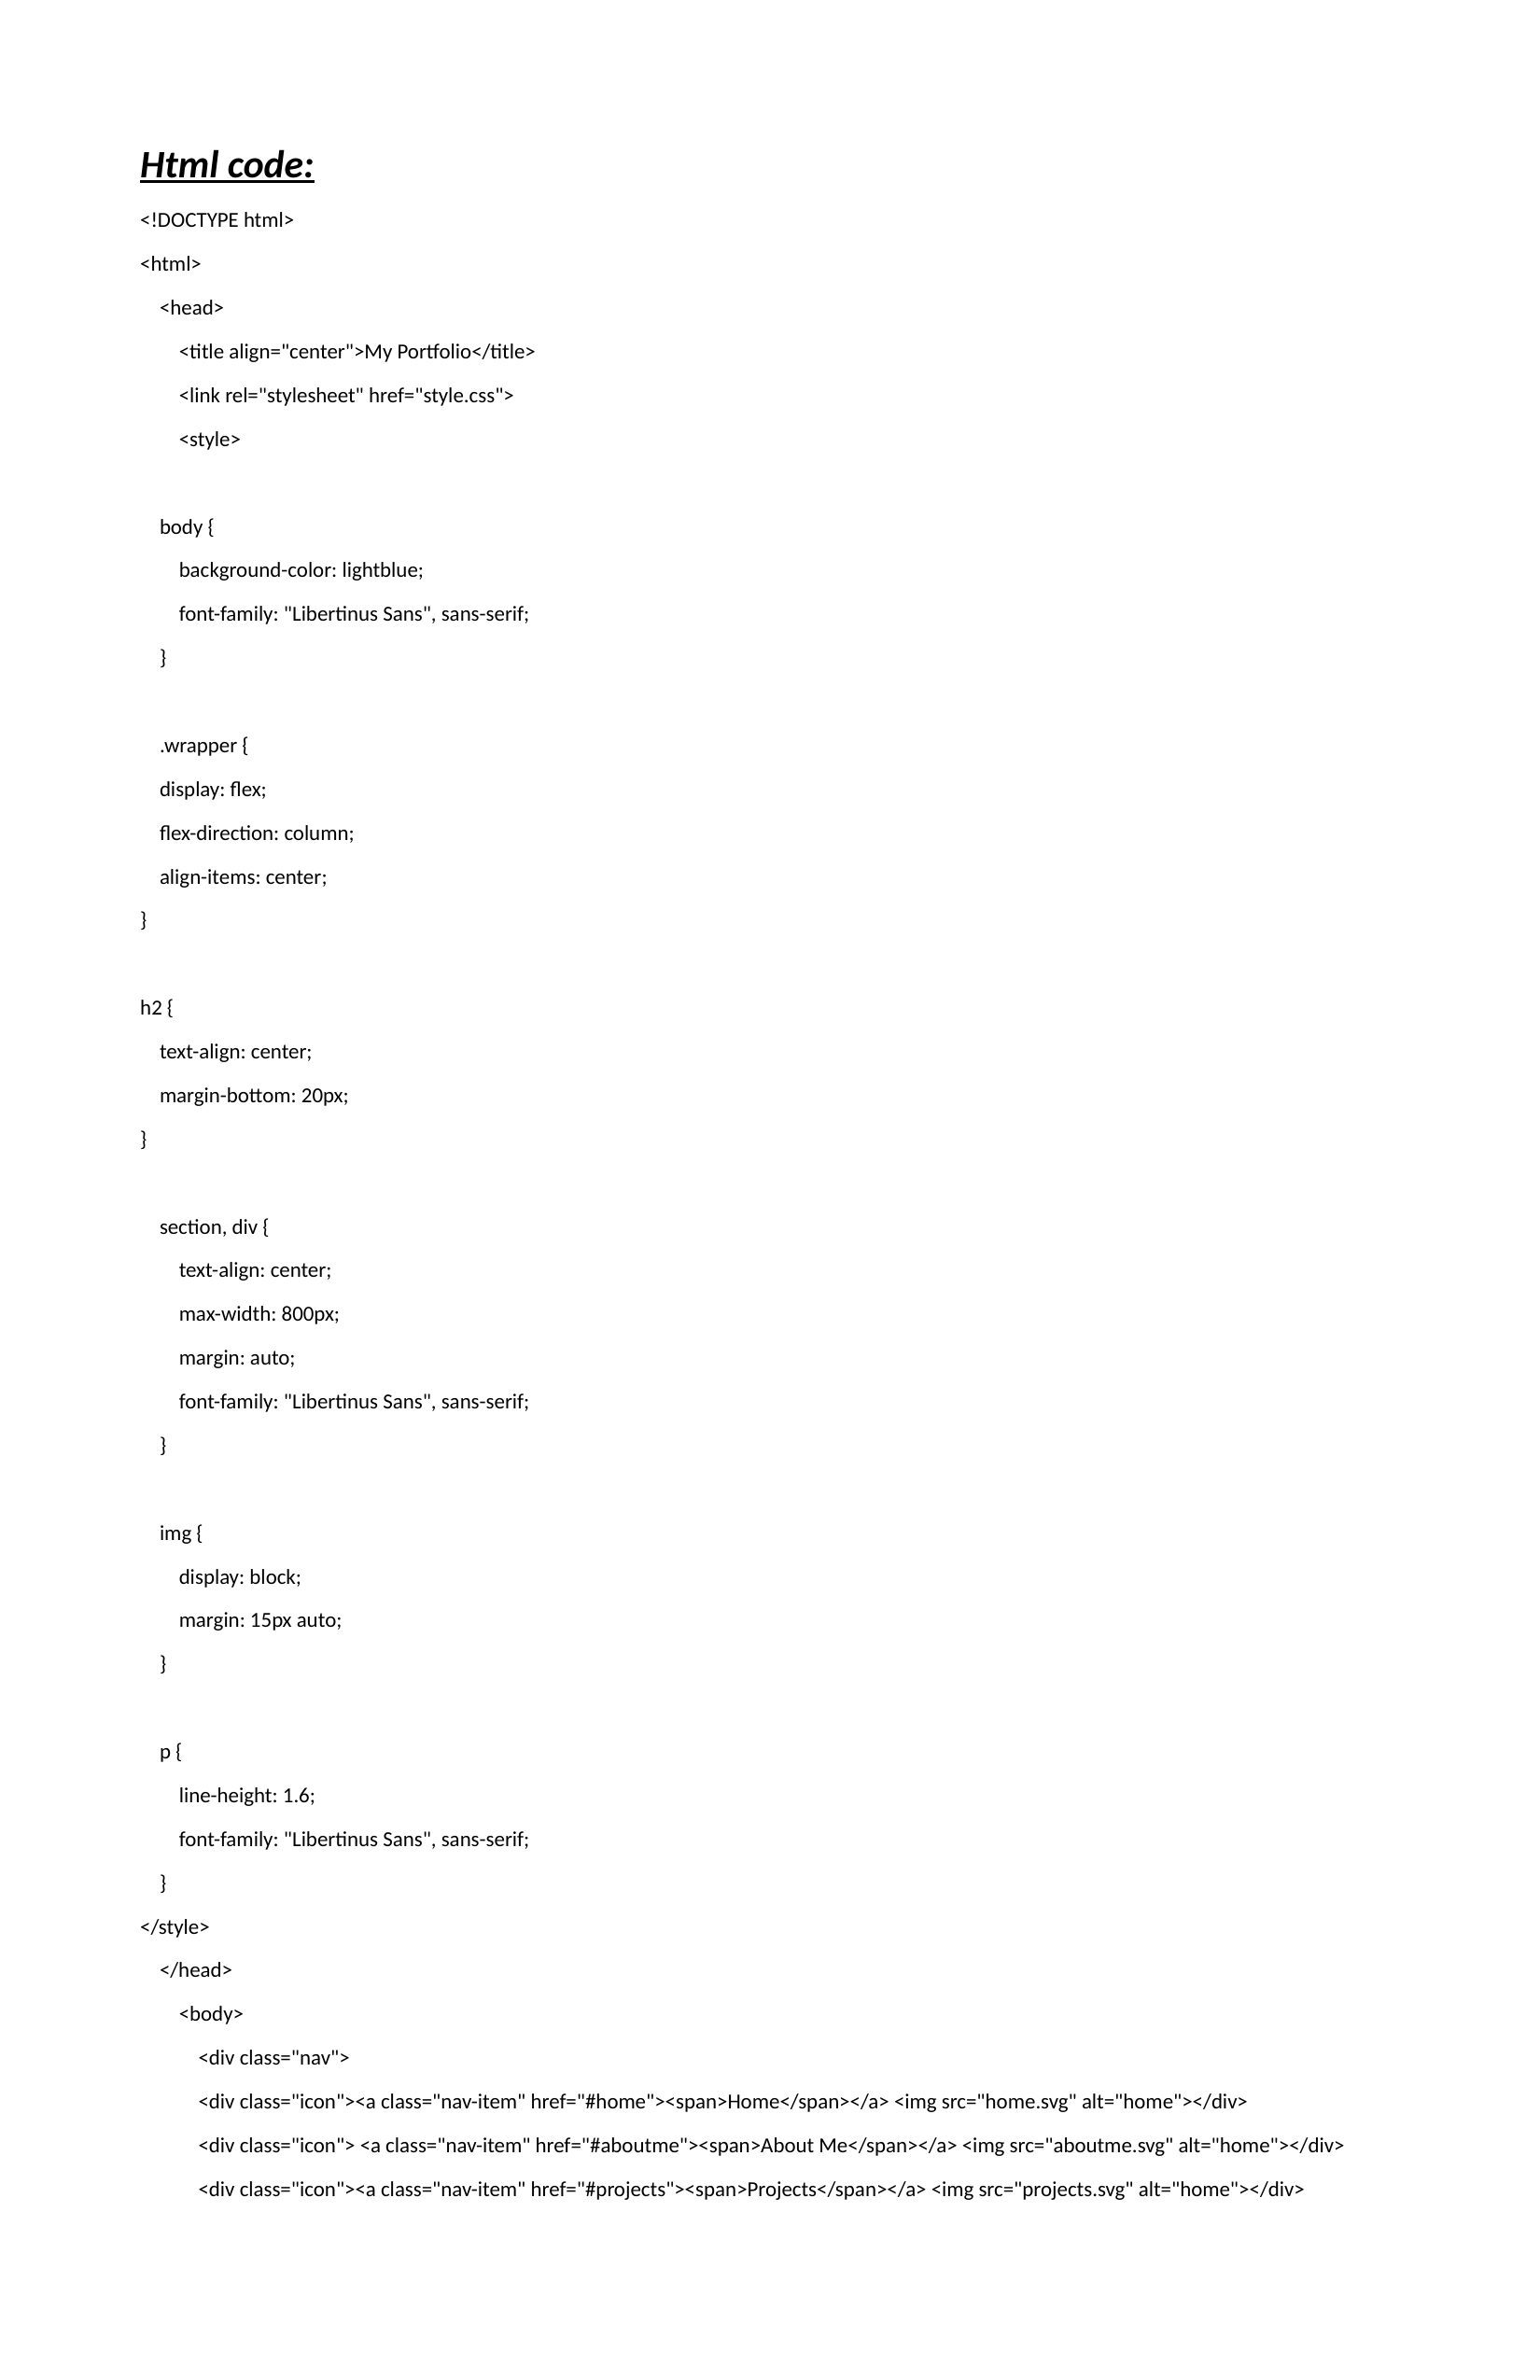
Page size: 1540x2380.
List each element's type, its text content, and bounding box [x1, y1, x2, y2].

text section, div { [140, 1213, 1400, 1239]
text <link rel="stylesheet" href="style.css"> [140, 382, 1400, 408]
text text-align: center; [140, 1257, 1400, 1282]
text Html code: [140, 140, 1400, 188]
text } [140, 1126, 1400, 1152]
text font-family: "Libertinus Sans", sans-serif; [140, 1388, 1400, 1414]
text margin: 15px auto; [140, 1607, 1400, 1632]
text } [140, 1432, 1400, 1458]
text text-align: center; [140, 1038, 1400, 1064]
text <body> [140, 2000, 1400, 2026]
text align-items: center; [140, 863, 1400, 889]
text .wrapper { [140, 732, 1400, 758]
text <div class="icon"><a class="nav-item" href="#home"><span>Home</span></a> <img src="home.svg" alt="home"></div> [140, 2088, 1400, 2114]
text } [140, 644, 1400, 670]
text background-color: lightblue; [140, 557, 1400, 582]
text <style> [140, 426, 1400, 452]
text <!DOCTYPE html> [140, 207, 1400, 232]
text <div class="icon"><a class="nav-item" href="#projects"><span>Projects</span></a> <img src="projects.svg" alt="home"></div> [140, 2176, 1400, 2202]
text } [140, 1650, 1400, 1676]
text p { [140, 1738, 1400, 1764]
text font-family: "Libertinus Sans", sans-serif; [140, 600, 1400, 626]
text margin: auto; [140, 1344, 1400, 1370]
text <head> [140, 294, 1400, 320]
text img { [140, 1519, 1400, 1546]
text font-family: "Libertinus Sans", sans-serif; [140, 1826, 1400, 1852]
text <html> [140, 250, 1400, 276]
text </head> [140, 1957, 1400, 1982]
text line-height: 1.6; [140, 1782, 1400, 1808]
text } [140, 1869, 1400, 1896]
text <div class="icon"> <a class="nav-item" href="#aboutme"><span>About Me</span></a> <img src="aboutme.svg" alt="home"></div> [140, 2132, 1400, 2158]
text margin-bottom: 20px; [140, 1082, 1400, 1108]
text display: flex; [140, 776, 1400, 802]
text max-width: 800px; [140, 1300, 1400, 1326]
text display: block; [140, 1563, 1400, 1589]
text body { [140, 513, 1400, 539]
text </style> [140, 1913, 1400, 1939]
text <title align="center">My Portfolio</title> [140, 338, 1400, 364]
text flex-direction: column; [140, 819, 1400, 846]
text h2 { [140, 994, 1400, 1020]
text <div class="nav"> [140, 2044, 1400, 2070]
text } [140, 907, 1400, 932]
